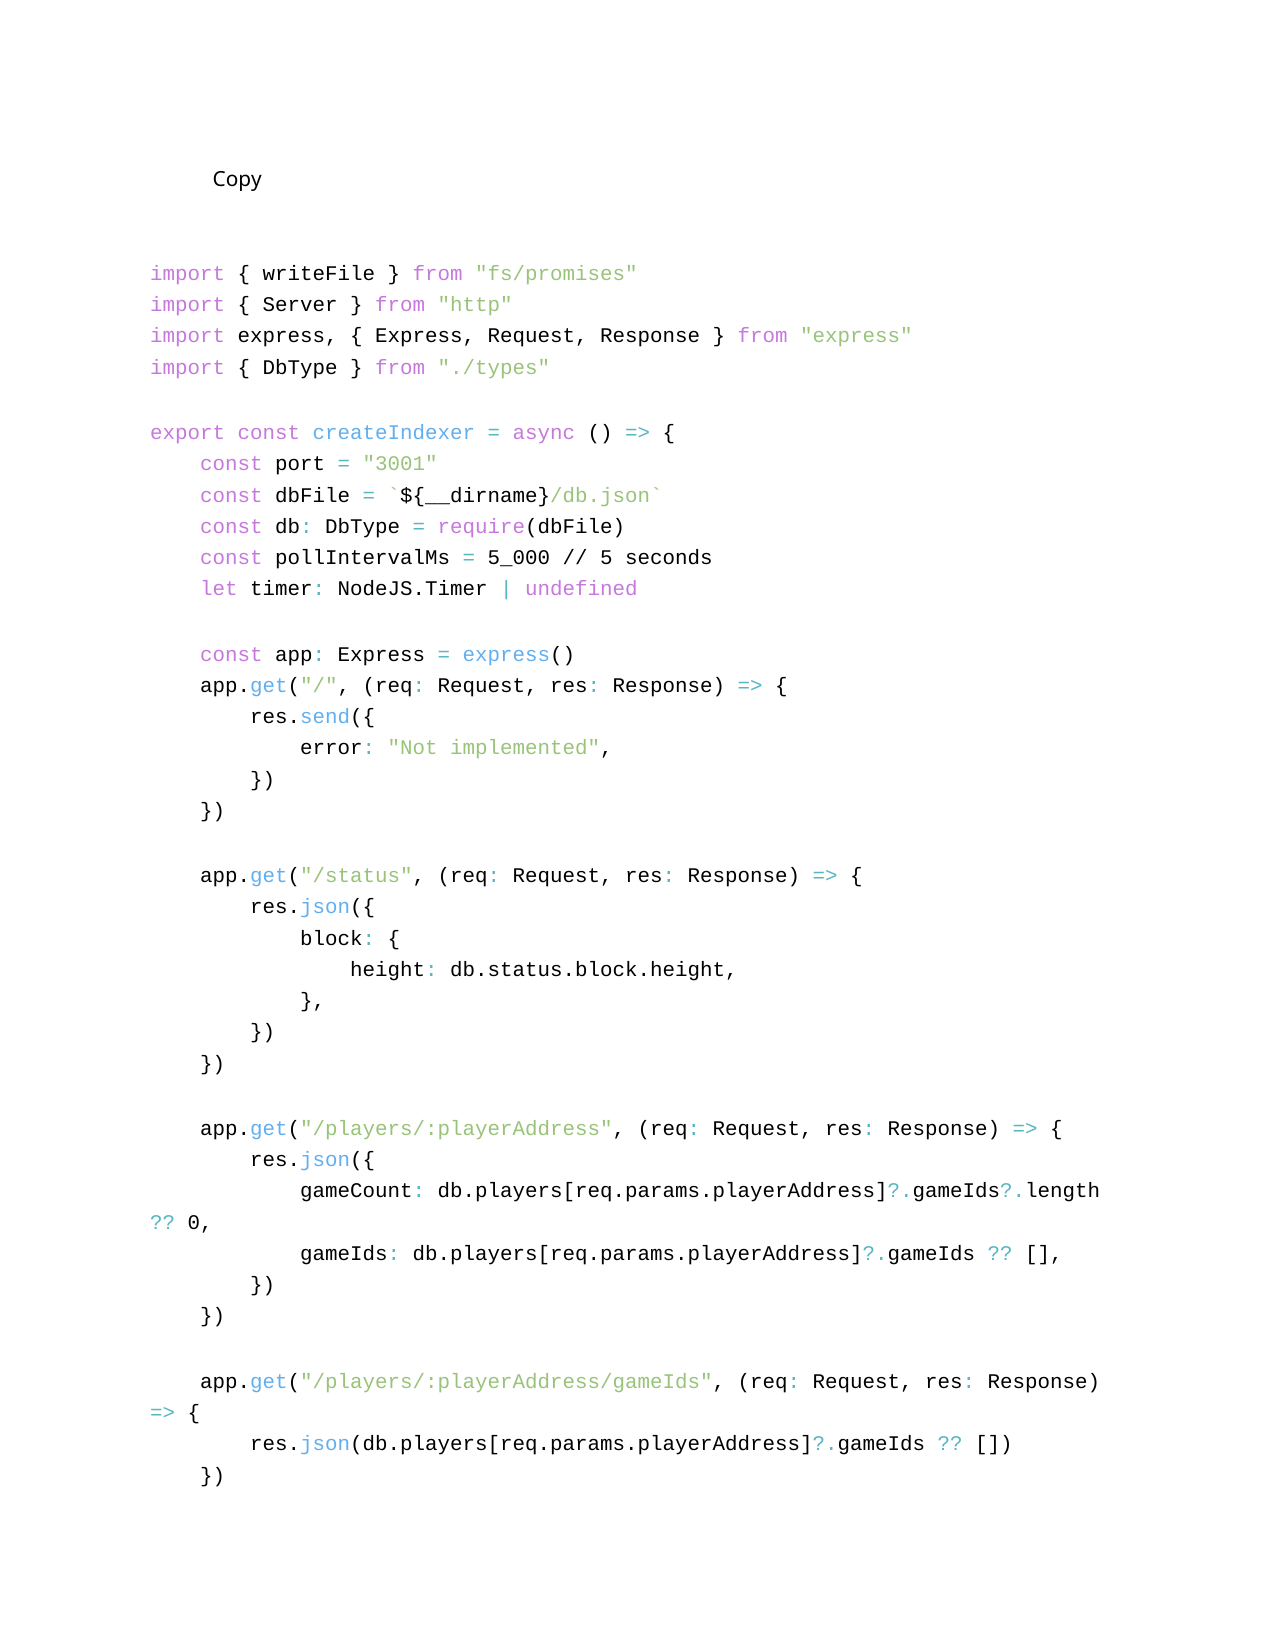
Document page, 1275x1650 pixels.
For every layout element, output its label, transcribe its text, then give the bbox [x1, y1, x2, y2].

text }) [150, 1298, 1125, 1329]
text gameCount: db.players[req.params.playerAddress]?.gameIds?.length ?? 0, [150, 1173, 1125, 1235]
text block: { [150, 920, 1125, 951]
text }) [150, 1014, 1125, 1045]
text const pollIntervalMs = 5_000 // 5 seconds [150, 539, 1125, 571]
text res.send({ [150, 698, 1125, 730]
text app.get("/players/:playerAddress", (req: Request, res: Response) => { [150, 1110, 1125, 1142]
text }, [150, 983, 1125, 1014]
text app.get("/", (req: Request, res: Response) => { [150, 667, 1125, 698]
text const db: DbType = require(dbFile) [150, 508, 1125, 539]
text const port = "3001" [150, 446, 1125, 477]
text import { Server } from "http" [150, 287, 1125, 318]
text gameIds: db.players[req.params.playerAddress]?.gameIds ?? [], [150, 1235, 1125, 1267]
text }) [150, 1045, 1125, 1076]
text import { DbType } from "./types" [150, 349, 1125, 380]
text }) [150, 1267, 1125, 1298]
text app.get("/status", (req: Request, res: Response) => { [150, 858, 1125, 889]
text height: db.status.block.height, [150, 951, 1125, 983]
text res.json({ [150, 1142, 1125, 1173]
text app.get("/players/:playerAddress/gameIds", (req: Request, res: Response) => { [150, 1363, 1125, 1426]
text Copy [194, 150, 1094, 205]
text res.json(db.players[req.params.playerAddress]?.gameIds ?? []) [150, 1426, 1125, 1457]
text const app: Express = express() [150, 636, 1125, 667]
text }) [150, 761, 1125, 792]
text import express, { Express, Request, Response } from "express" [150, 318, 1125, 349]
text res.json({ [150, 889, 1125, 920]
text }) [150, 1457, 1125, 1488]
text let timer: NodeJS.Timer | undefined [150, 571, 1125, 602]
text }) [150, 792, 1125, 823]
text const dbFile = `${__dirname}/db.json` [150, 477, 1125, 508]
text error: "Not implemented", [150, 730, 1125, 761]
text import { writeFile } from "fs/promises" [150, 255, 1125, 287]
text export const createIndexer = async () => { [150, 414, 1125, 446]
